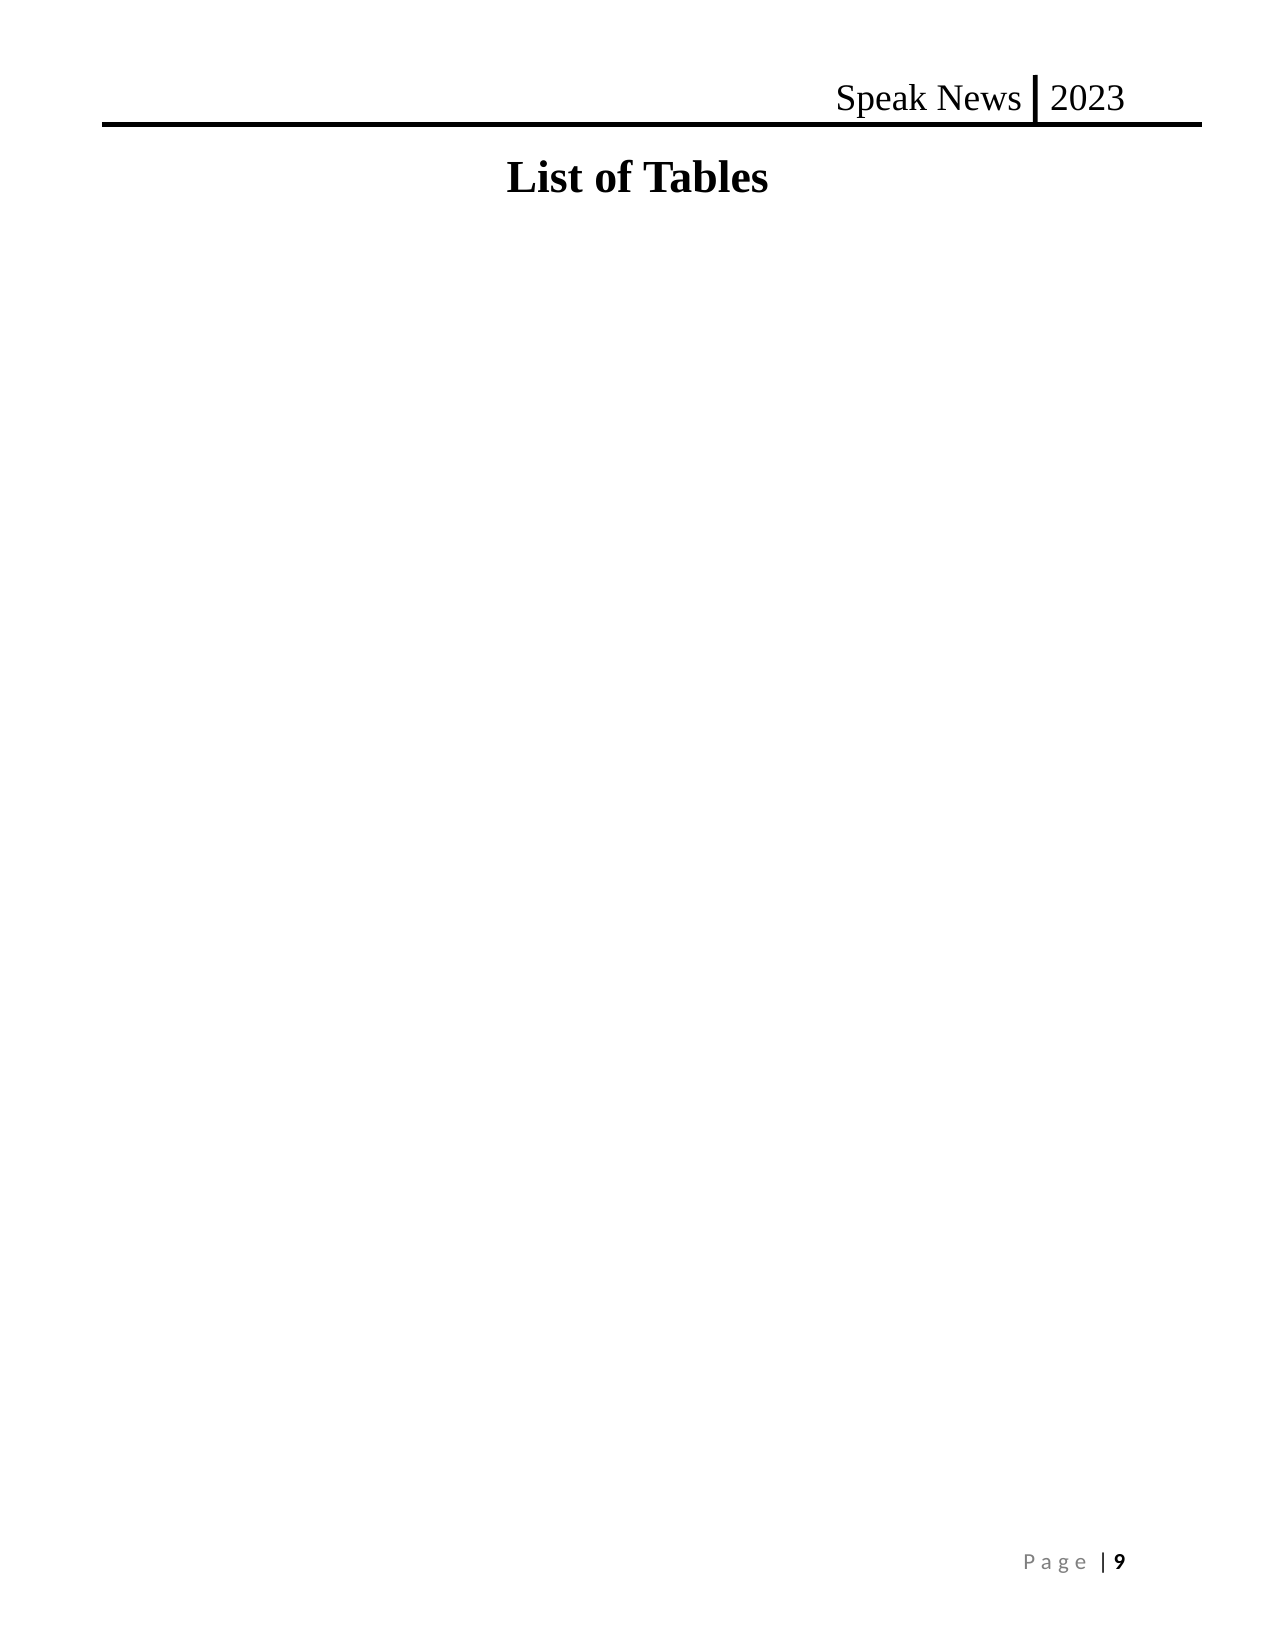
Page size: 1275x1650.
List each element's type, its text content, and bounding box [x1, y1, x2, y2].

text List of Tables [150, 150, 1125, 203]
